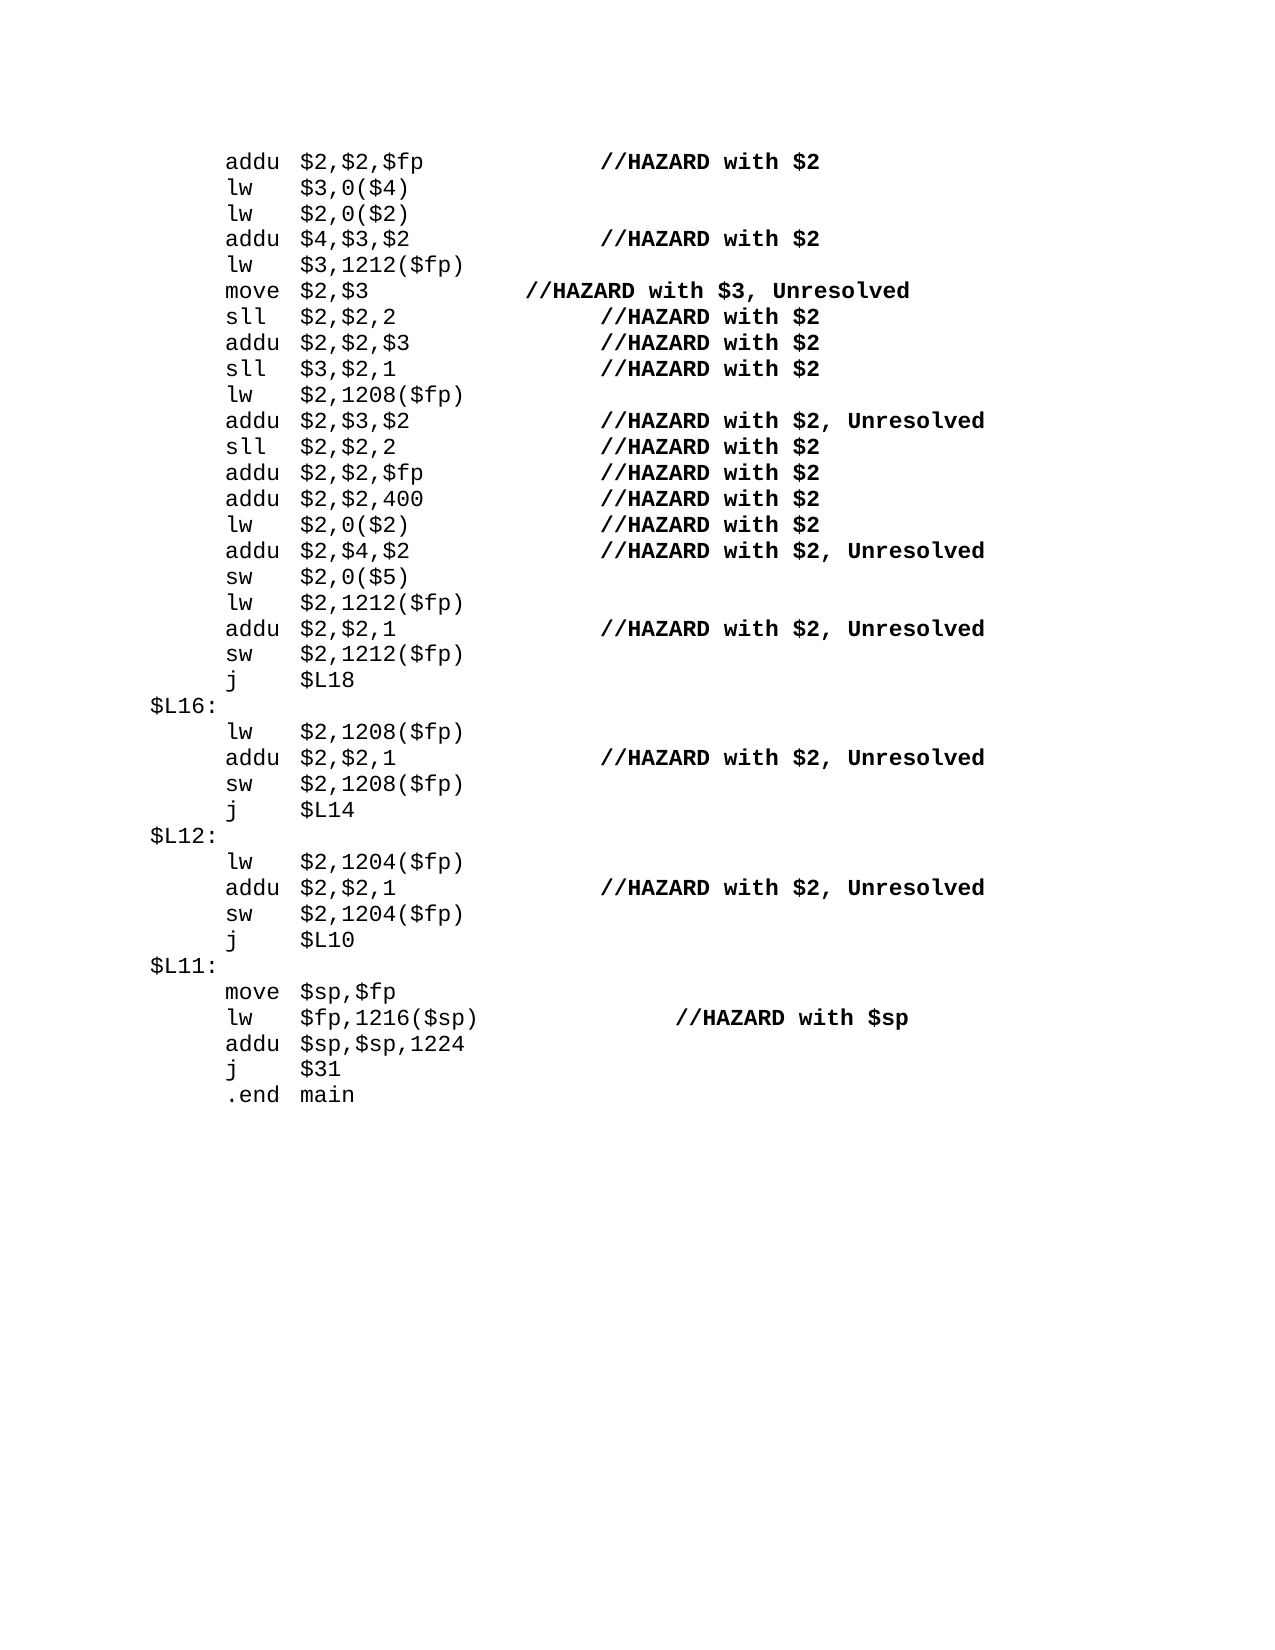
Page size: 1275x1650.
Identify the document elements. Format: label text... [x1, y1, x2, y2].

text lw $2,1208($fp) [150, 721, 1125, 747]
text addu $4,$3,$2 //HAZARD with $2 [150, 228, 1125, 254]
text move $2,$3 //HAZARD with $3, Unresolved [150, 280, 1125, 306]
text lw $2,0($2) [150, 202, 1125, 228]
text sw $2,0($5) [150, 565, 1125, 591]
text addu $2,$3,$2 //HAZARD with $2, Unresolved [150, 409, 1125, 435]
text addu $2,$2,$fp //HAZARD with $2 [150, 150, 1125, 176]
text $L11: [150, 954, 1125, 980]
text addu $sp,$sp,1224 [150, 1032, 1125, 1058]
text lw $2,1208($fp) [150, 383, 1125, 409]
text lw $2,0($2) //HAZARD with $2 [150, 513, 1125, 539]
text sll $2,$2,2 //HAZARD with $2 [150, 435, 1125, 461]
text .end main [150, 1084, 1125, 1110]
text addu $2,$2,1 //HAZARD with $2, Unresolved [150, 617, 1125, 643]
text lw $2,1212($fp) [150, 591, 1125, 617]
text addu $2,$2,$fp //HAZARD with $2 [150, 461, 1125, 487]
text j $31 [150, 1058, 1125, 1084]
text j $L14 [150, 798, 1125, 824]
text $L12: [150, 824, 1125, 850]
text sw $2,1204($fp) [150, 902, 1125, 928]
text lw $3,0($4) [150, 176, 1125, 202]
text sll $3,$2,1 //HAZARD with $2 [150, 357, 1125, 383]
text addu $2,$2,$3 //HAZARD with $2 [150, 332, 1125, 357]
text sll $2,$2,2 //HAZARD with $2 [150, 306, 1125, 332]
text j $L18 [150, 669, 1125, 695]
text lw $2,1204($fp) [150, 850, 1125, 876]
text move $sp,$fp [150, 980, 1125, 1006]
text addu $2,$2,1 //HAZARD with $2, Unresolved [150, 876, 1125, 902]
text addu $2,$4,$2 //HAZARD with $2, Unresolved [150, 539, 1125, 565]
text lw $fp,1216($sp) //HAZARD with $sp [150, 1006, 1125, 1032]
text addu $2,$2,1 //HAZARD with $2, Unresolved [150, 747, 1125, 772]
text sw $2,1208($fp) [150, 772, 1125, 798]
text $L16: [150, 695, 1125, 721]
text sw $2,1212($fp) [150, 643, 1125, 669]
text addu $2,$2,400 //HAZARD with $2 [150, 487, 1125, 513]
text lw $3,1212($fp) [150, 254, 1125, 280]
text j $L10 [150, 928, 1125, 954]
